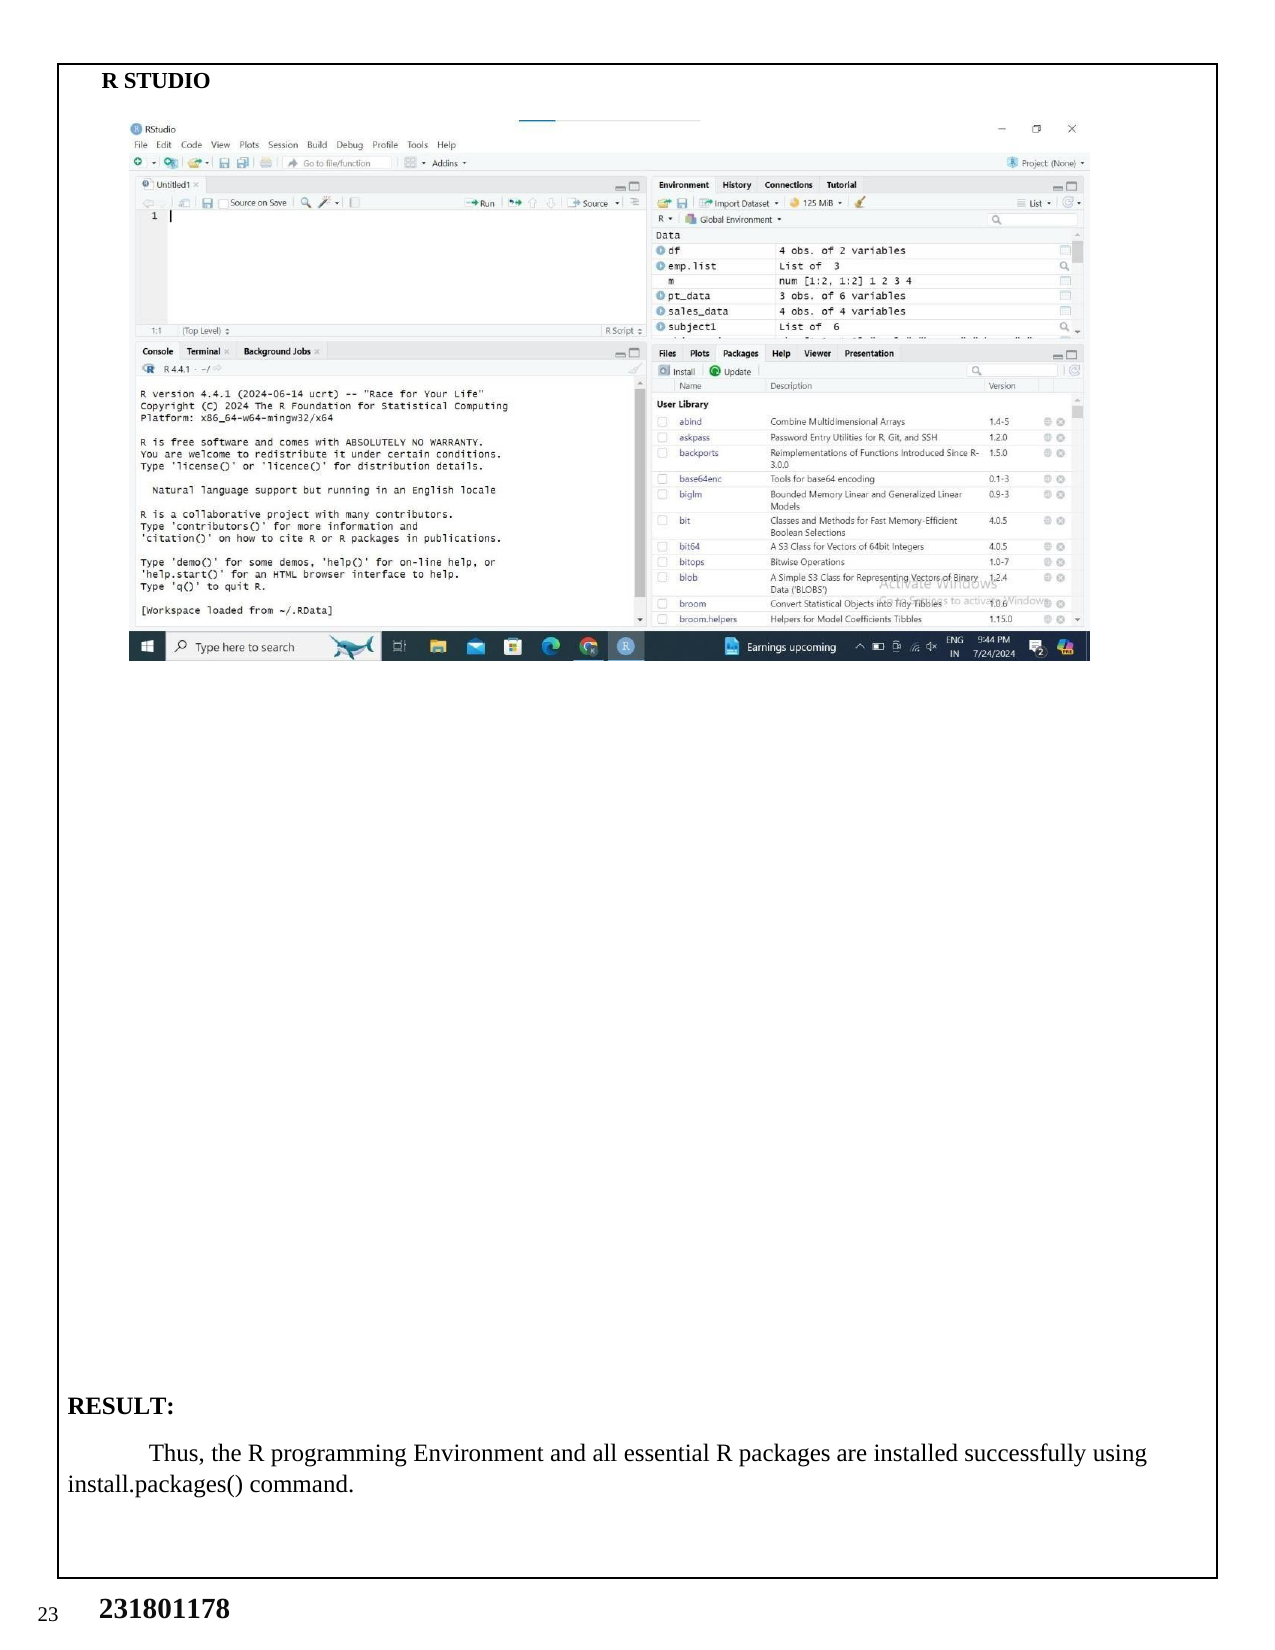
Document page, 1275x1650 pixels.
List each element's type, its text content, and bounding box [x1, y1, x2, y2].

text R STUDIO [101, 67, 1237, 93]
text Thus, the R programming Environment and all essential R packages are installed successfully using install.packages() command. [67, 1438, 1237, 1497]
picture [129, 120, 1090, 661]
subtitle RESULT: [67, 1391, 1237, 1419]
